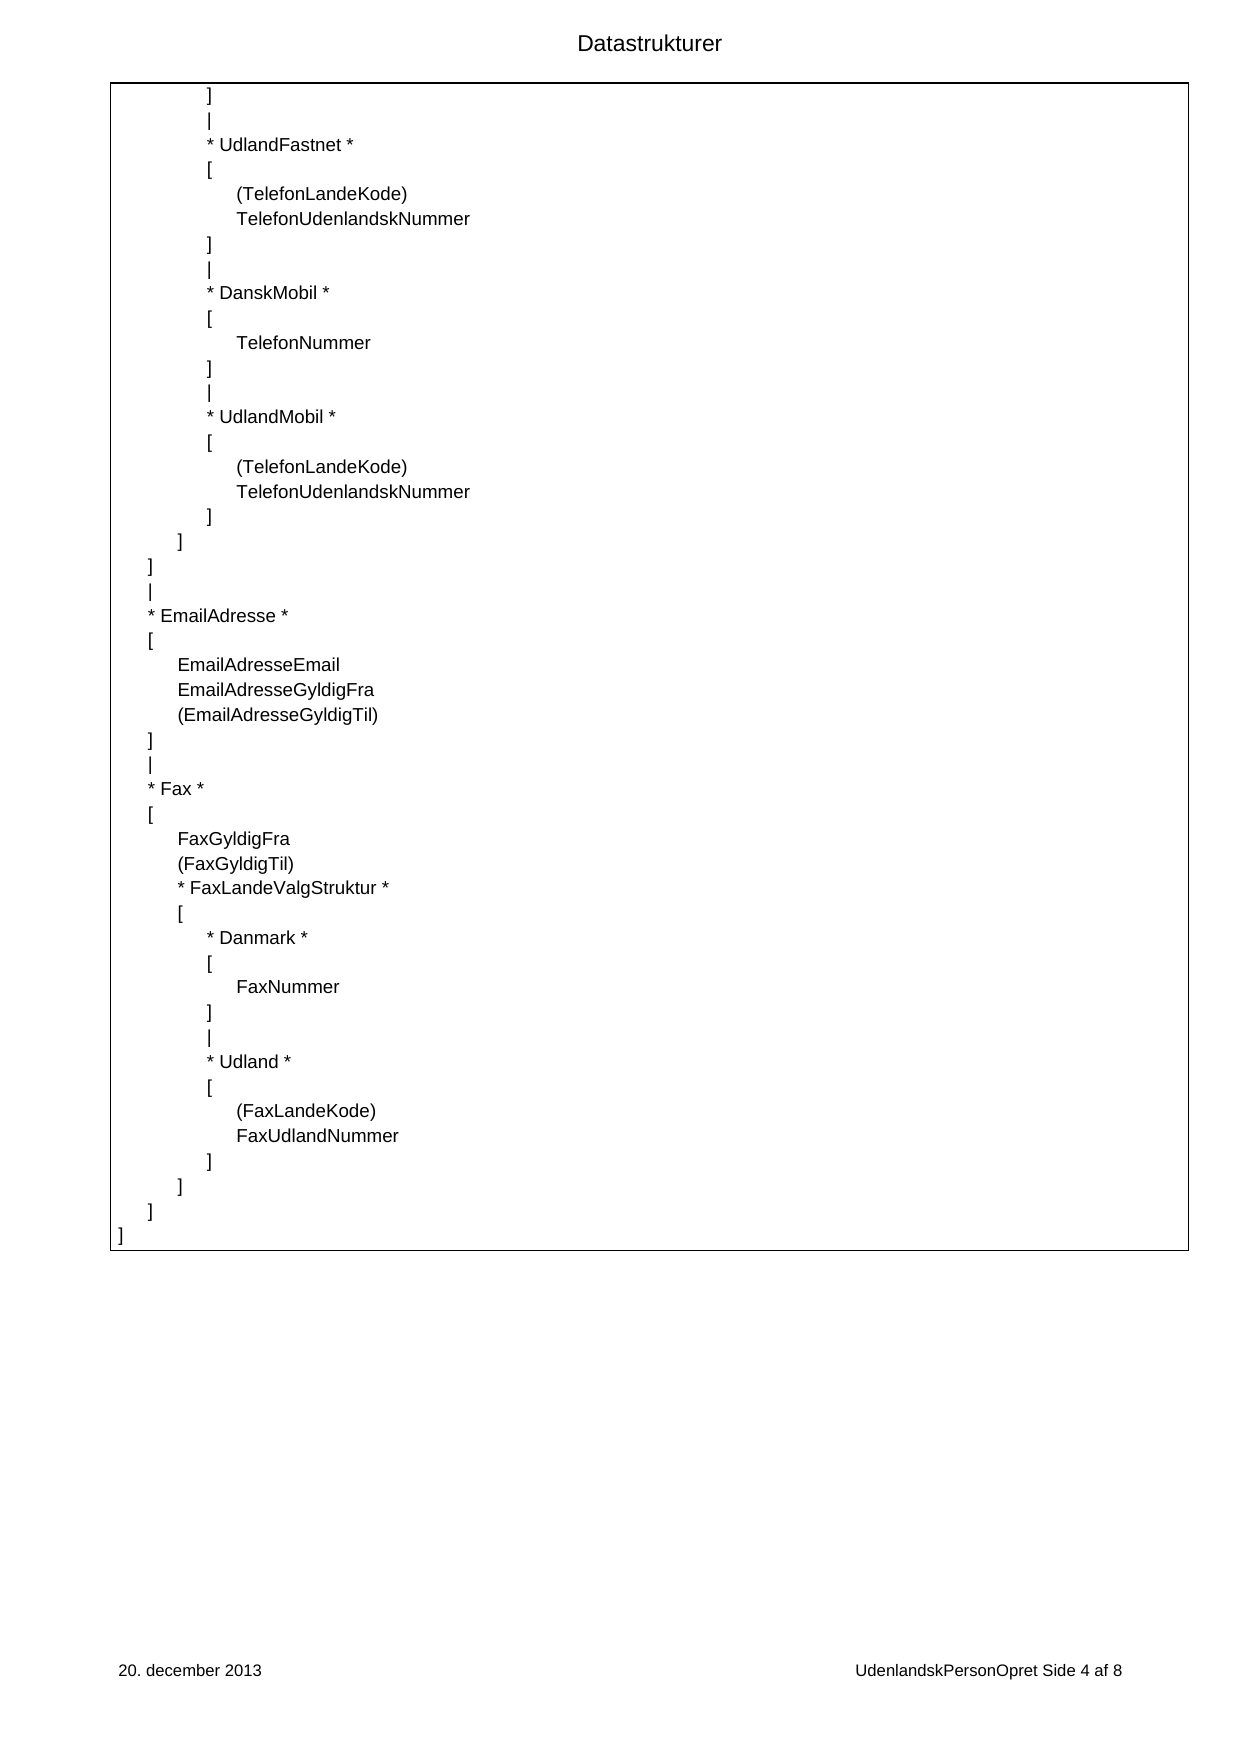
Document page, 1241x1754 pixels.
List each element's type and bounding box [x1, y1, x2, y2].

table_cell [111, 84, 1188, 1249]
